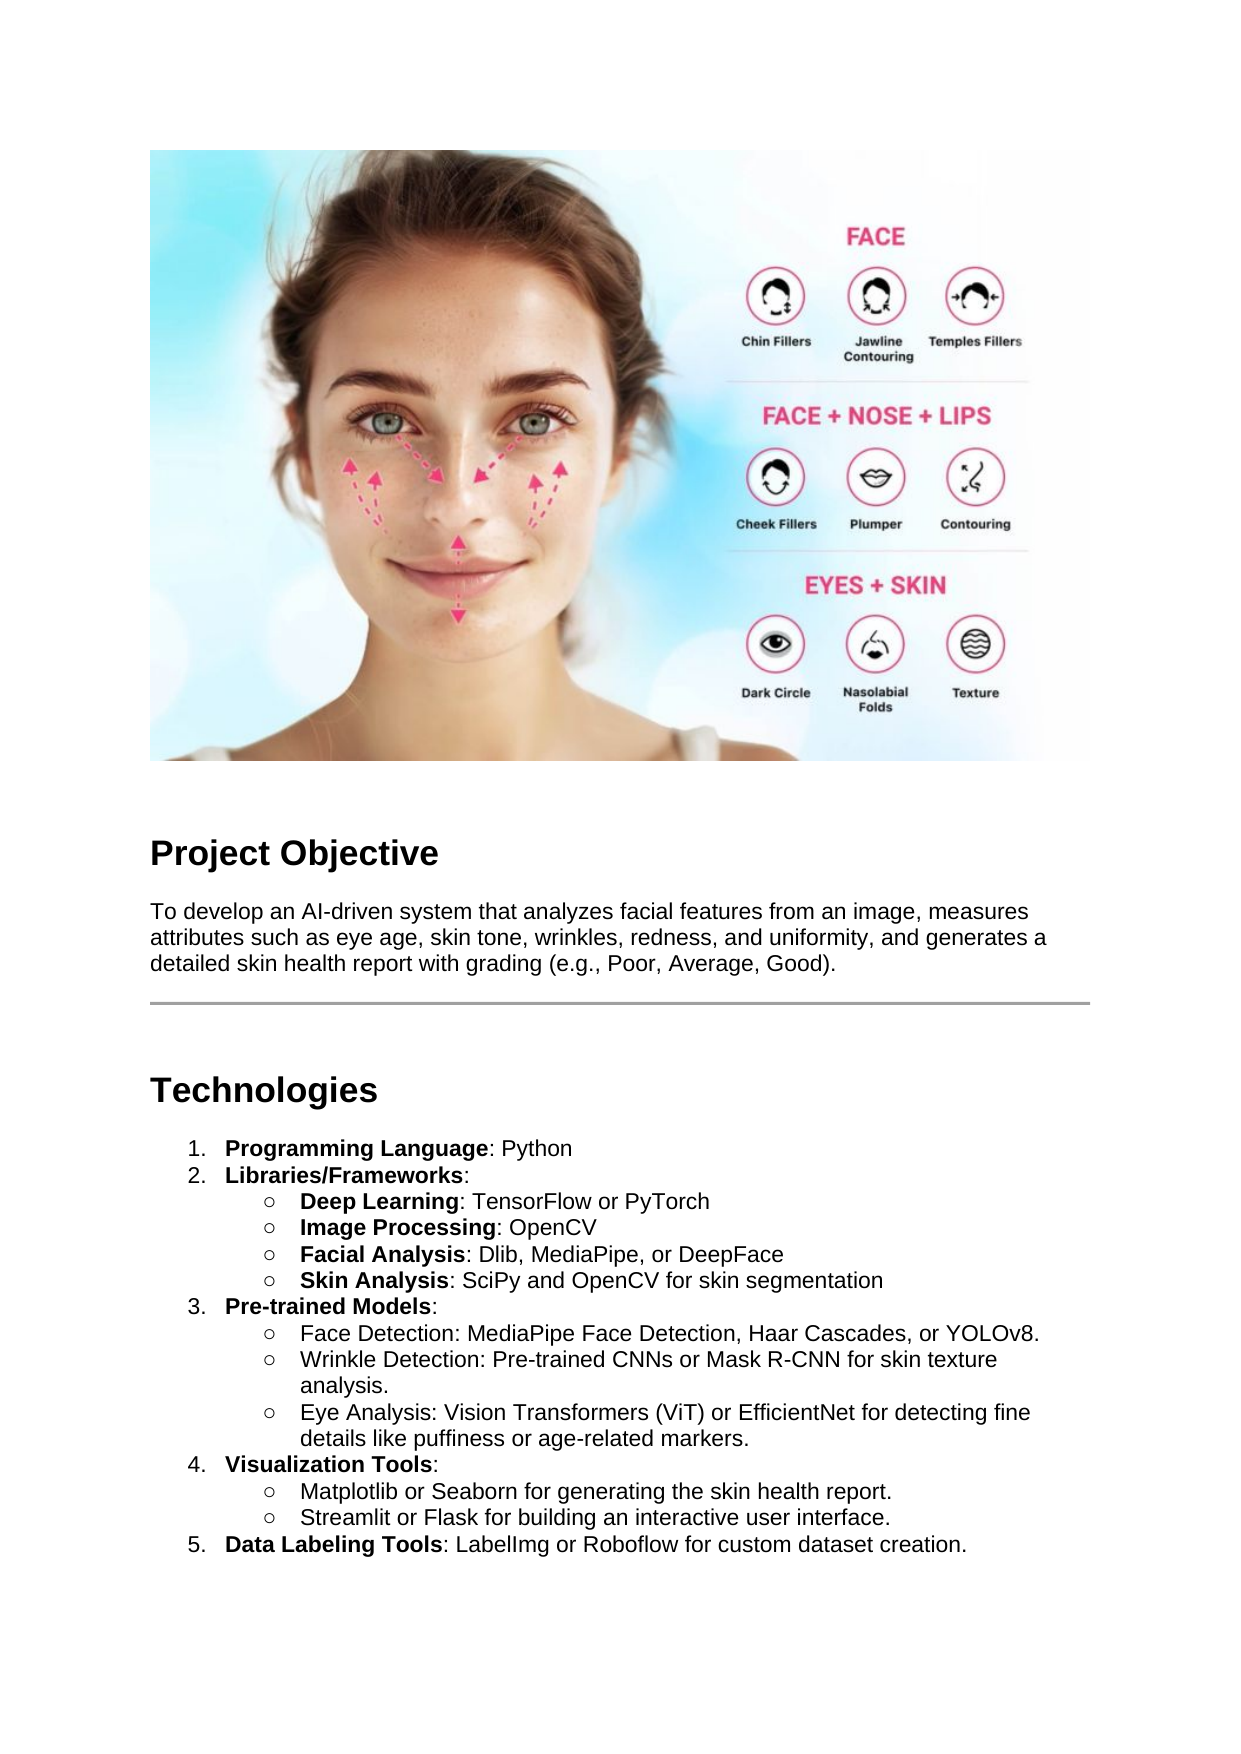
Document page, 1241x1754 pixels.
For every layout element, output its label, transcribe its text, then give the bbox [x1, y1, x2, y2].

text To develop an AI-driven system that analyzes facial features from an image, measures attributes such as eye age, skin tone, wrinkles, redness, and uniformity, and generates a detailed skin health report with grading (e.g., Poor, Average, Good). [150, 898, 1090, 977]
list Programming Language: Python [187, 1135, 1090, 1162]
list Libraries/Frameworks: [187, 1162, 1090, 1188]
list Pre-trained Models: [187, 1293, 1090, 1320]
list Wrinkle Detection: Pre-trained CNNs or Mask R-CNN for skin texture analysis. [262, 1346, 1090, 1399]
list Face Detection: MediaPipe Face Detection, Haar Cascades, or YOLOv8. [262, 1320, 1090, 1346]
list Matplotlib or Seaborn for generating the skin health report. [262, 1478, 1090, 1504]
list Image Processing: OpenCV [262, 1214, 1090, 1241]
list Data Labeling Tools: LabelImg or Roboflow for custom dataset creation. [187, 1531, 1090, 1557]
list Visualization Tools: [187, 1451, 1090, 1478]
picture [150, 150, 1091, 761]
subtitle Project Objective [150, 832, 1090, 873]
list Facial Analysis: Dlib, MediaPipe, or DeepFace [262, 1241, 1090, 1267]
list Deep Learning: TensorFlow or PyTorch [262, 1188, 1090, 1214]
list Eye Analysis: Vision Transformers (ViT) or EfficientNet for detecting fine details like puffiness or age-related markers. [262, 1399, 1090, 1451]
subtitle Technologies [150, 1069, 1090, 1110]
list Streamlit or Flask for building an interactive user interface. [262, 1504, 1090, 1531]
list Skin Analysis: SciPy and OpenCV for skin segmentation [262, 1267, 1090, 1293]
